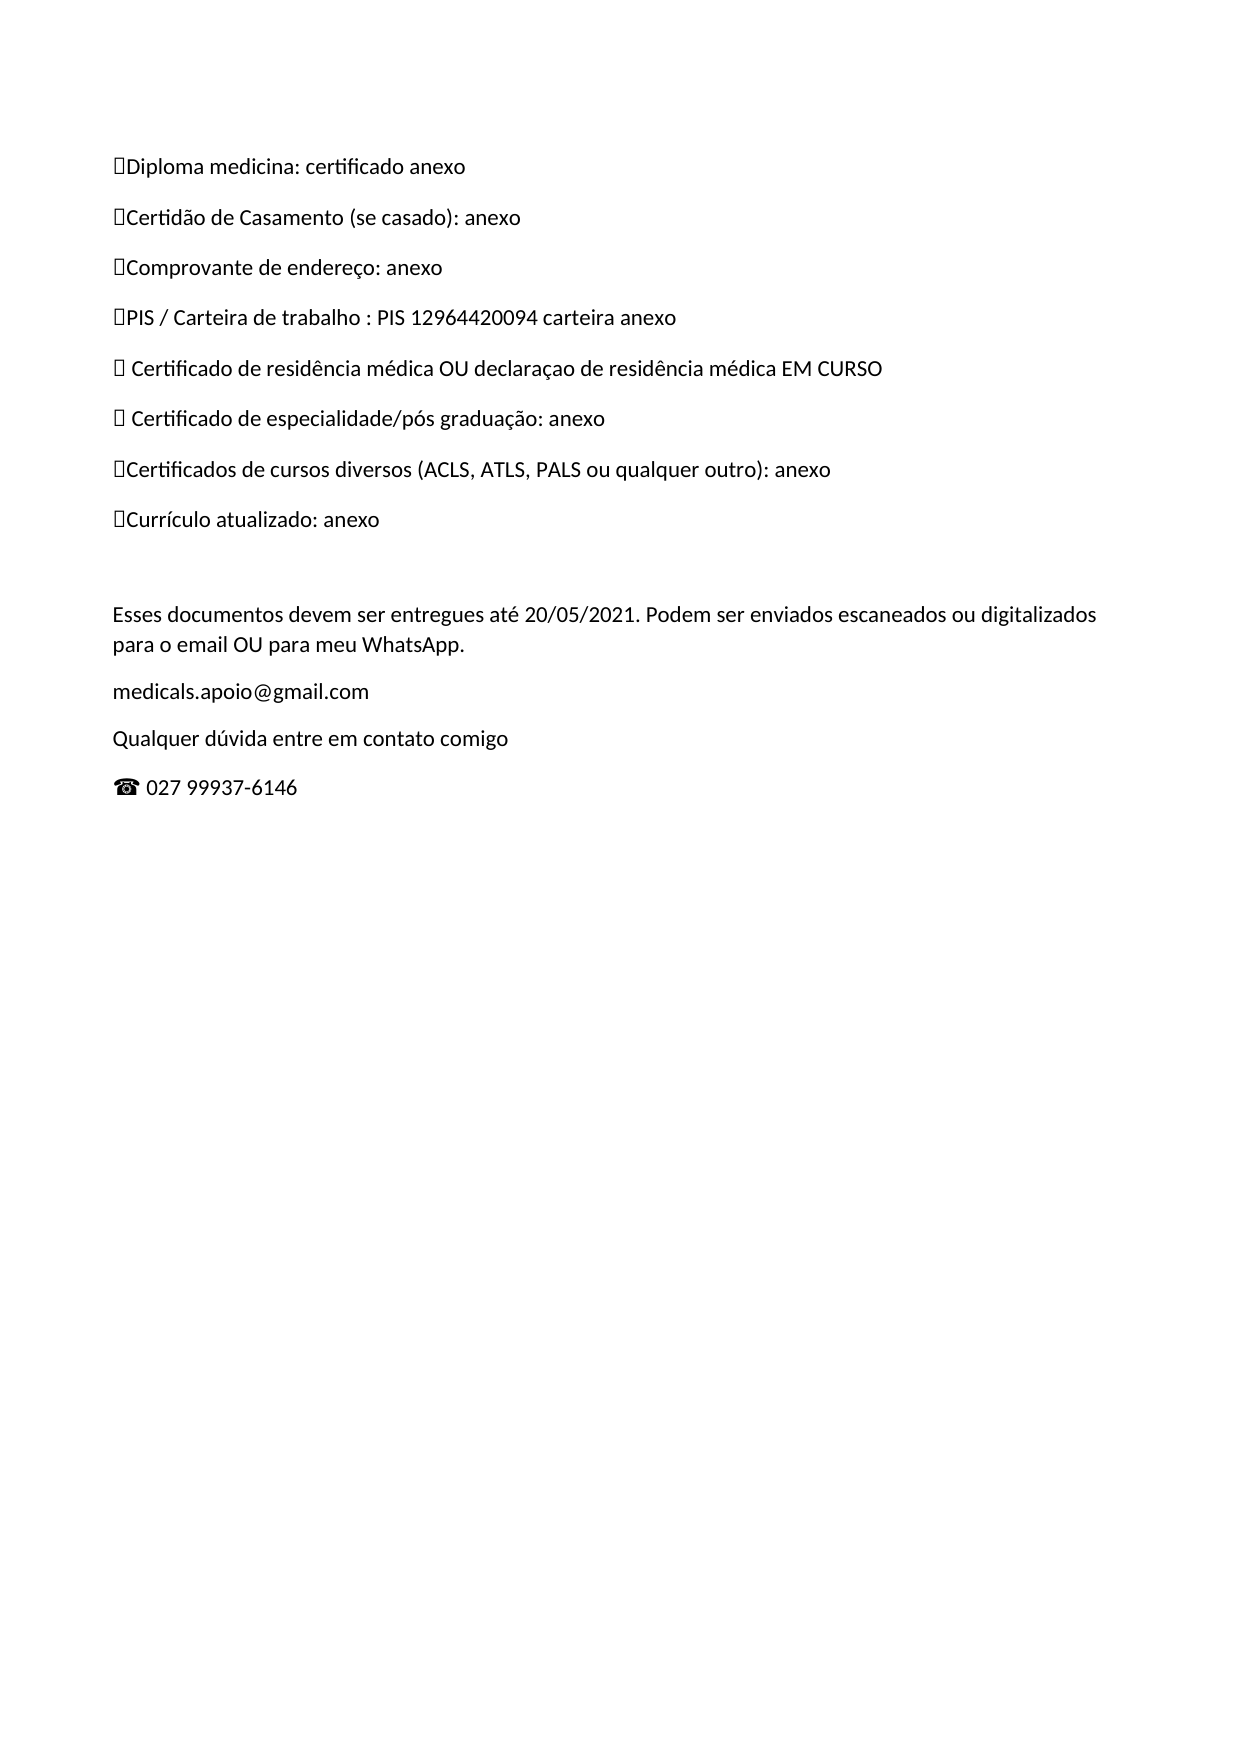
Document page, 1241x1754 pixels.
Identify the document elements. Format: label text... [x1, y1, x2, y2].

text ✅ Certificado de residência médica OU declaraçao de residência médica EM CURSO [112, 352, 1128, 383]
text ✅ Certificado de especialidade/pós graduação: anexo [112, 402, 1128, 433]
text medicals.apoio@gmail.com [112, 677, 1128, 705]
text ✅Comprovante de endereço: anexo [112, 251, 1128, 282]
text ✅Certificados de cursos diversos (ACLS, ATLS, PALS ou qualquer outro): anexo [112, 452, 1128, 484]
text ☎️ 027 99937-6146 [112, 771, 1128, 802]
text ✅Diploma medicina: certificado anexo [112, 150, 1128, 181]
text ✅Currículo atualizado: anexo [112, 503, 1128, 534]
text Esses documentos devem ser entregues até 20/05/2021. Podem ser enviados escaneados ou digitalizados para o email OU para meu WhatsApp. [112, 600, 1128, 658]
text Qualquer dúvida entre em contato comigo [112, 724, 1128, 752]
text ✅PIS / Carteira de trabalho : PIS 12964420094 carteira anexo [112, 301, 1128, 332]
text ✅Certidão de Casamento (se casado): anexo [112, 200, 1128, 232]
